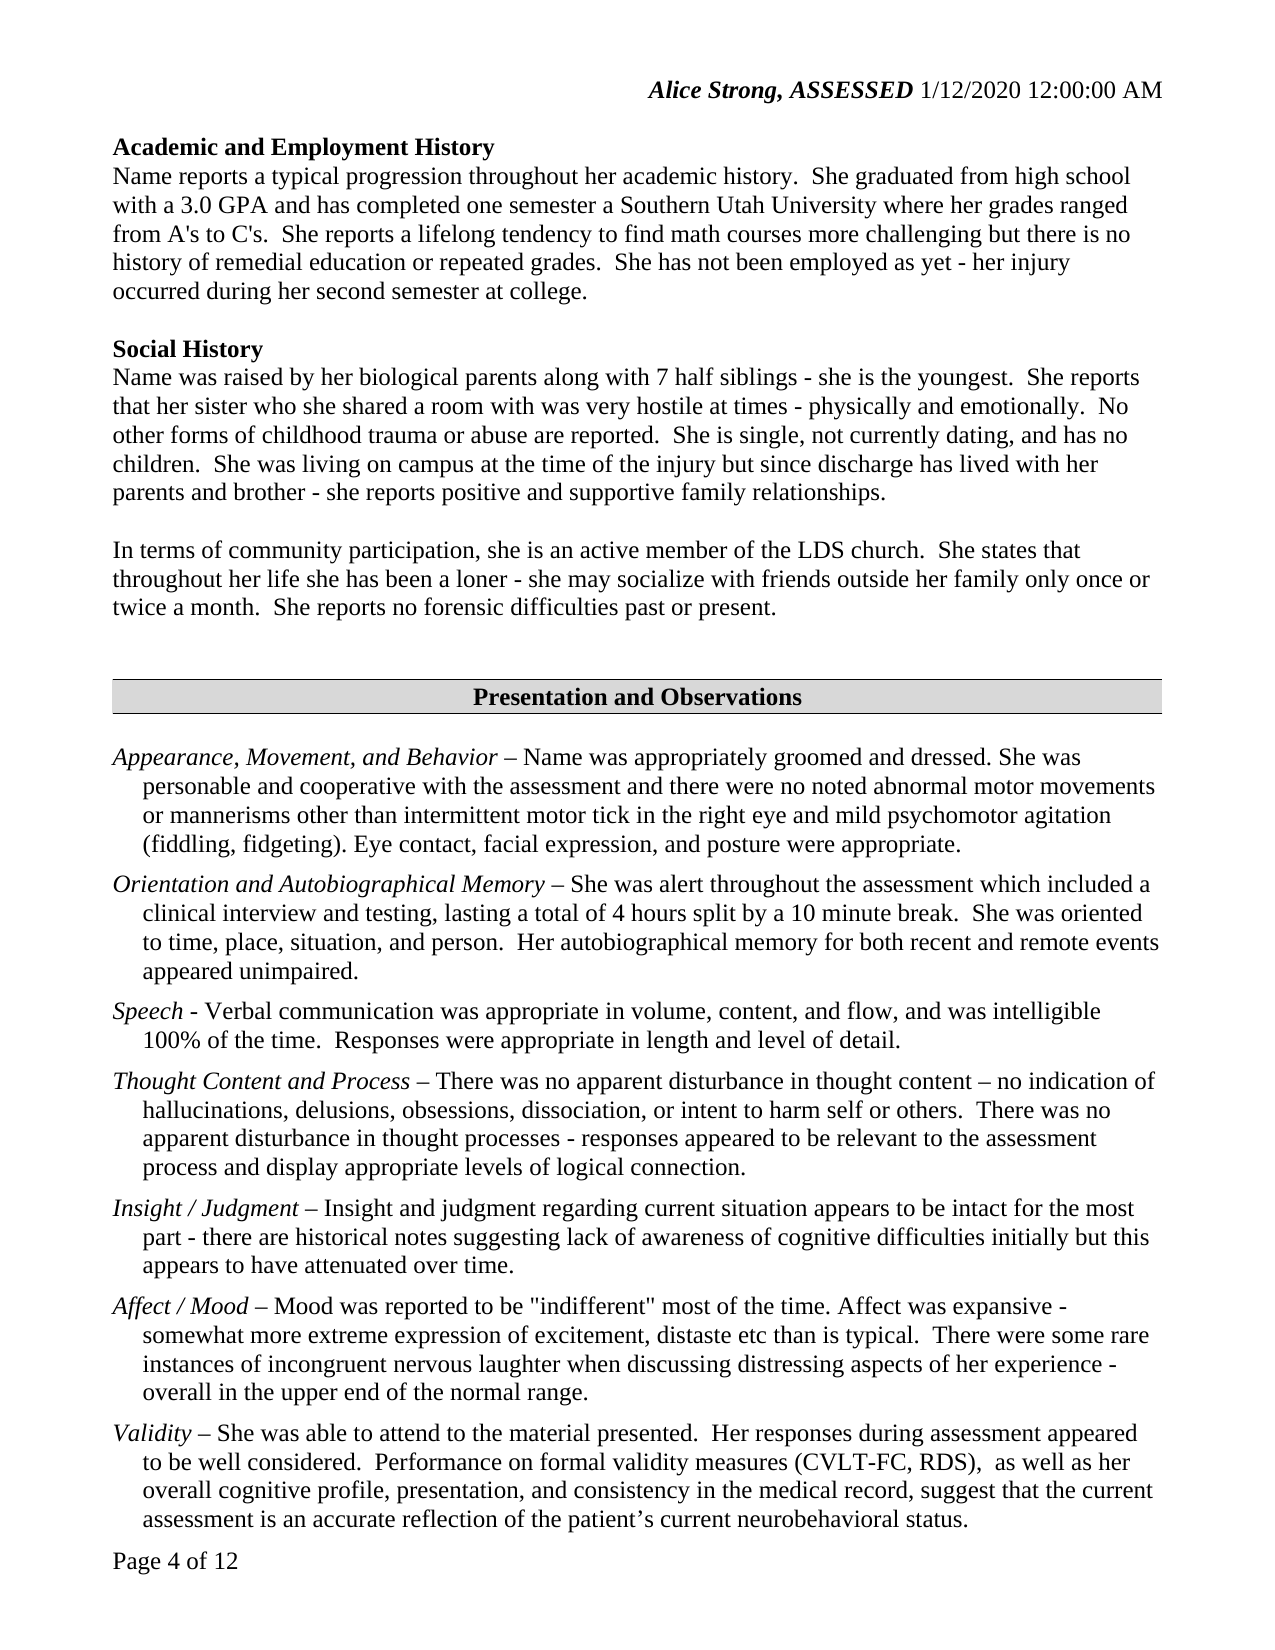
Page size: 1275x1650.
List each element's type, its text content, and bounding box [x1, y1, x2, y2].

text Insight / Judgment – Insight and judgment regarding current situation appears to be intact for the most part - there are historical notes suggesting lack of awareness of cognitive difficulties initially but this appears to have attenuated over time. [112, 1193, 1162, 1279]
subtitle Social History [112, 334, 1162, 362]
text Name was raised by her biological parents along with 7 half siblings - she is the youngest. She reports that her sister who she shared a room with was very hostile at times - physically and emotionally. No other forms of childhood trauma or abuse are reported. She is single, not currently dating, and has no children. She was living on campus at the time of the injury but since discharge has lived with her parents and brother - she reports positive and supportive family relationships. [112, 362, 1162, 506]
text Validity – She was able to attend to the material presented. Her responses during assessment appeared to be well considered. Performance on formal validity measures (CVLT-FC, RDS), as well as her overall cognitive profile, presentation, and consistency in the medical record, suggest that the current assessment is an accurate reflection of the patient’s current neurobehavioral status. [112, 1418, 1162, 1533]
text Orientation and Autobiographical Memory – She was alert throughout the assessment which included a clinical interview and testing, lasting a total of 4 hours split by a 10 minute break. She was oriented to time, place, situation, and person. Her autobiographical memory for both recent and remote events appeared unimpaired. [112, 869, 1162, 984]
subtitle Presentation and Observations [112, 680, 1162, 714]
text Appearance, Movement, and Behavior – Name was appropriately groomed and dressed. She was personable and cooperative with the assessment and there were no noted abnormal motor movements or mannerisms other than intermittent motor tick in the right eye and mild psychomotor agitation (fiddling, fidgeting). Eye contact, facial expression, and posture were appropriate. [112, 742, 1162, 857]
text Speech - Verbal communication was appropriate in volume, content, and flow, and was intelligible 100% of the time. Responses were appropriate in length and level of detail. [112, 996, 1162, 1054]
text Affect / Mood – Mood was reported to be "indifferent" most of the time. Affect was expansive - somewhat more extreme expression of excitement, distaste etc than is typical. There were some rare instances of incongruent nervous laughter when discussing distressing aspects of her experience - overall in the upper end of the normal range. [112, 1291, 1162, 1406]
text In terms of community participation, she is an active member of the LDS church. She states that throughout her life she has been a loner - she may socialize with friends outside her family only once or twice a month. She reports no forensic difficulties past or present. [112, 535, 1162, 621]
subtitle Academic and Employment History [112, 132, 1162, 161]
text Thought Content and Process – There was no apparent disturbance in thought content – no indication of hallucinations, delusions, obsessions, dissociation, or intent to harm self or others. There was no apparent disturbance in thought processes - responses appeared to be relevant to the assessment process and display appropriate levels of logical connection. [112, 1066, 1162, 1181]
text Name reports a typical progression throughout her academic history. She graduated from high school with a 3.0 GPA and has completed one semester a Southern Utah University where her grades ranged from A's to C's. She reports a lifelong tendency to find math courses more challenging but there is no history of remedial education or repeated grades. She has not been employed as yet - her injury occurred during her second semester at college. [112, 161, 1162, 305]
